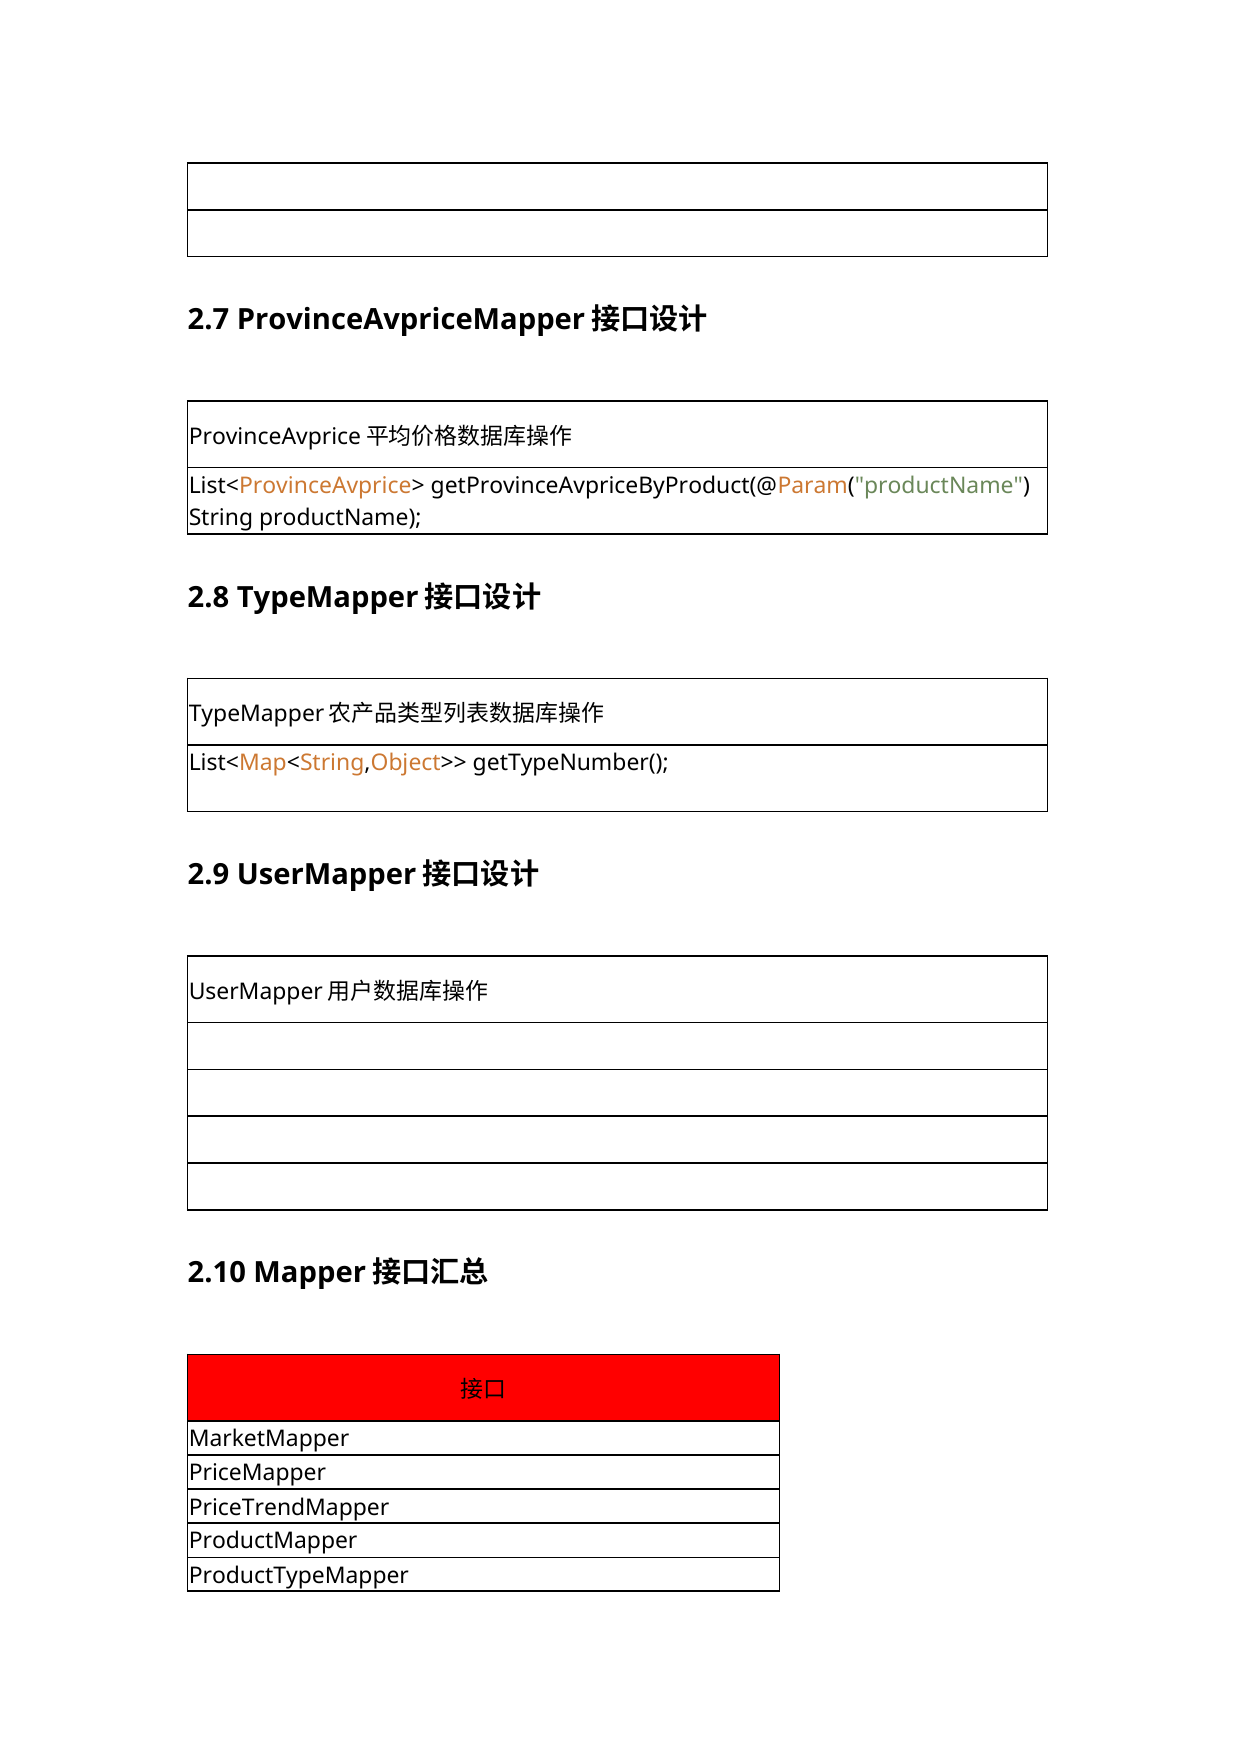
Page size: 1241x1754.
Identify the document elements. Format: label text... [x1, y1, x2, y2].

table_header TypeMapper农产品类型列表数据库操作 [188, 679, 1047, 744]
table_header ProvinceAvprice平均价格数据库操作 [188, 402, 1047, 467]
text 2.10 Mapper接口汇总 [187, 1238, 1053, 1303]
table_header UserMapper用户数据库操作 [188, 957, 1047, 1022]
table_cell [188, 1164, 1047, 1209]
table_cell ProductTypeMapper [188, 1558, 779, 1590]
table_cell PriceTrendMapper [188, 1490, 779, 1522]
text 2.9 UserMapper接口设计 [187, 839, 1053, 904]
table_cell [188, 1023, 1047, 1068]
table_cell [188, 1070, 1047, 1115]
table_cell [188, 1117, 1047, 1162]
table_header 接口 [188, 1355, 779, 1420]
table_cell List<Map<String,Object>> getTypeNumber(); [188, 746, 1047, 811]
text 2.7 ProvinceAvpriceMapper接口设计 [187, 284, 1053, 349]
table_cell List<ProvinceAvprice> getProvinceAvpriceByProduct(@Param("productName") String productName); [188, 468, 1047, 533]
table_cell [188, 211, 1047, 256]
table_cell MarketMapper [188, 1422, 779, 1454]
text 2.8 TypeMapper接口设计 [187, 562, 1053, 627]
table_cell [188, 164, 1047, 209]
table_cell PriceMapper [188, 1456, 779, 1488]
table_cell ProductMapper [188, 1524, 779, 1556]
